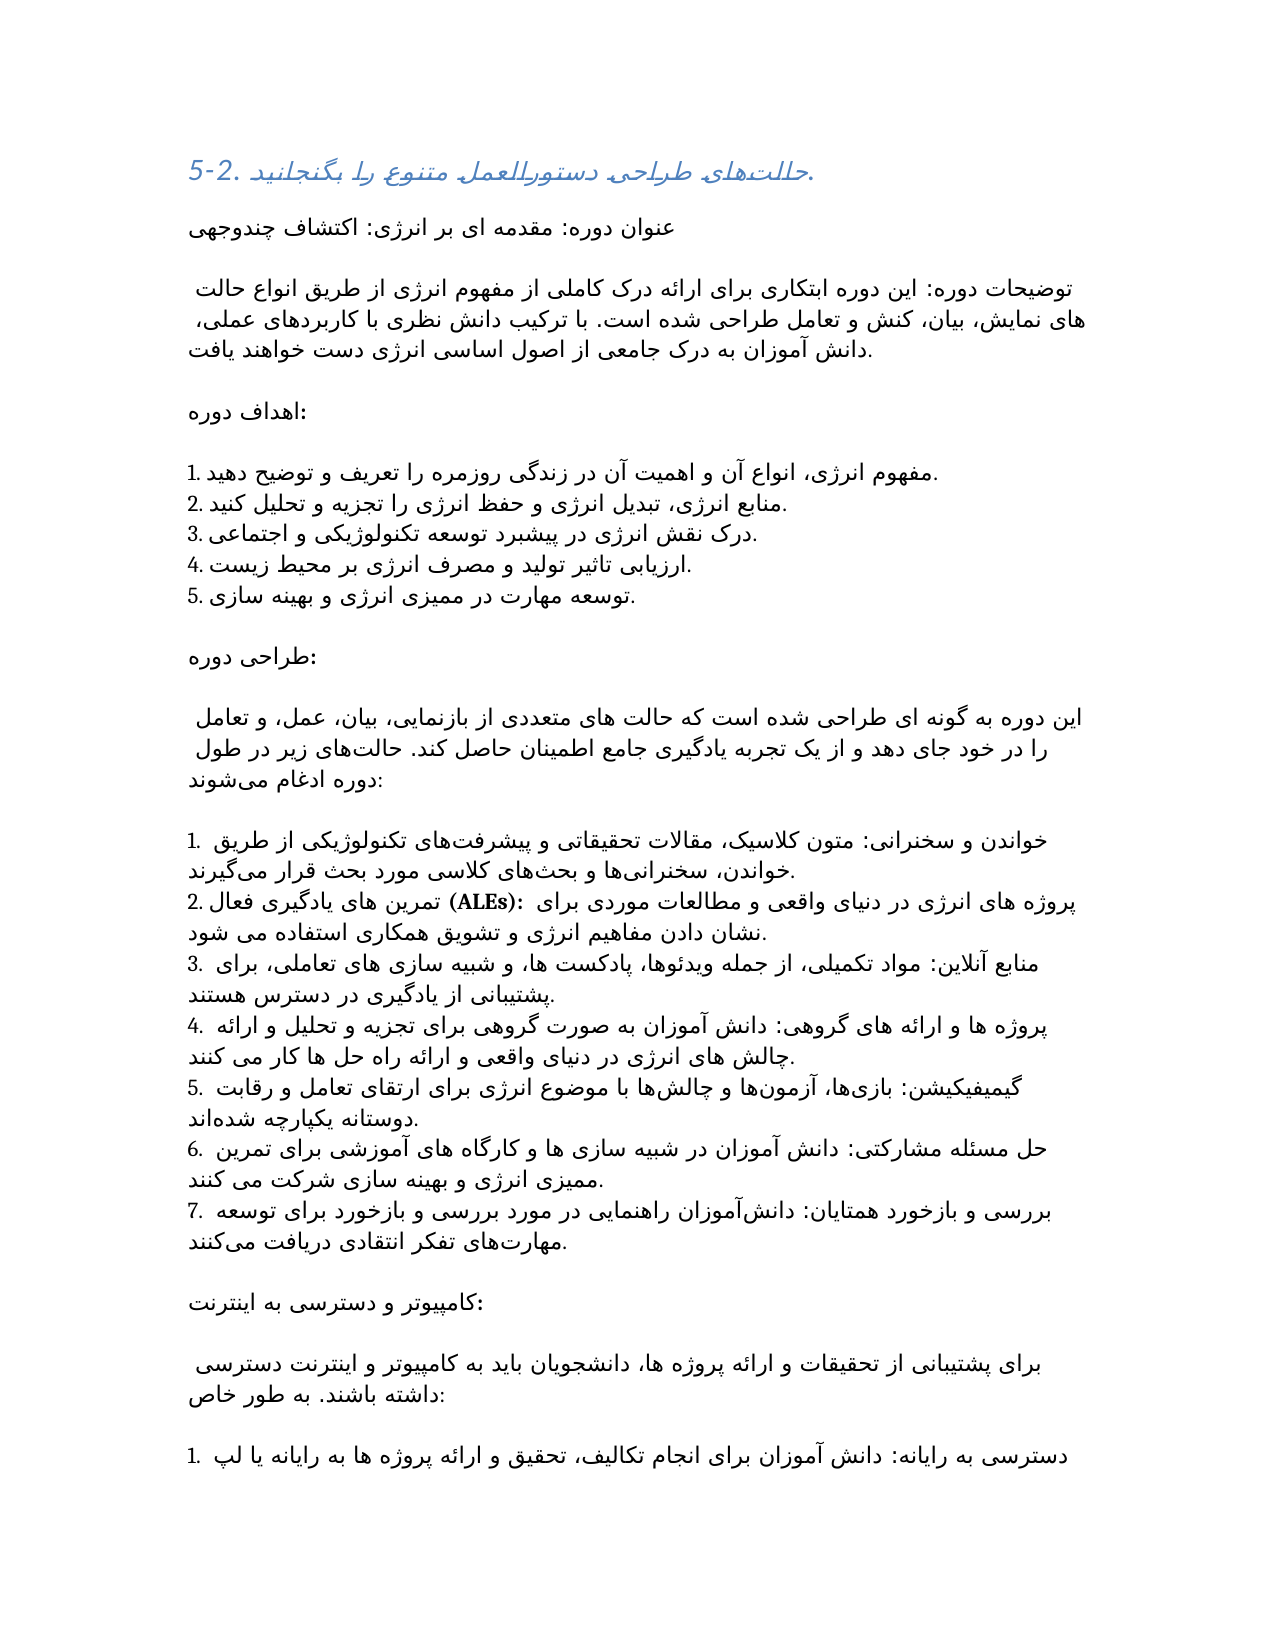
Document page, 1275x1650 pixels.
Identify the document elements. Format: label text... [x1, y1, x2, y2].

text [187, 214, 1087, 1469]
subtitle 5-2. حالت‌های طراحی دستورالعمل متنوع را بگنجانید. [187, 150, 1087, 188]
